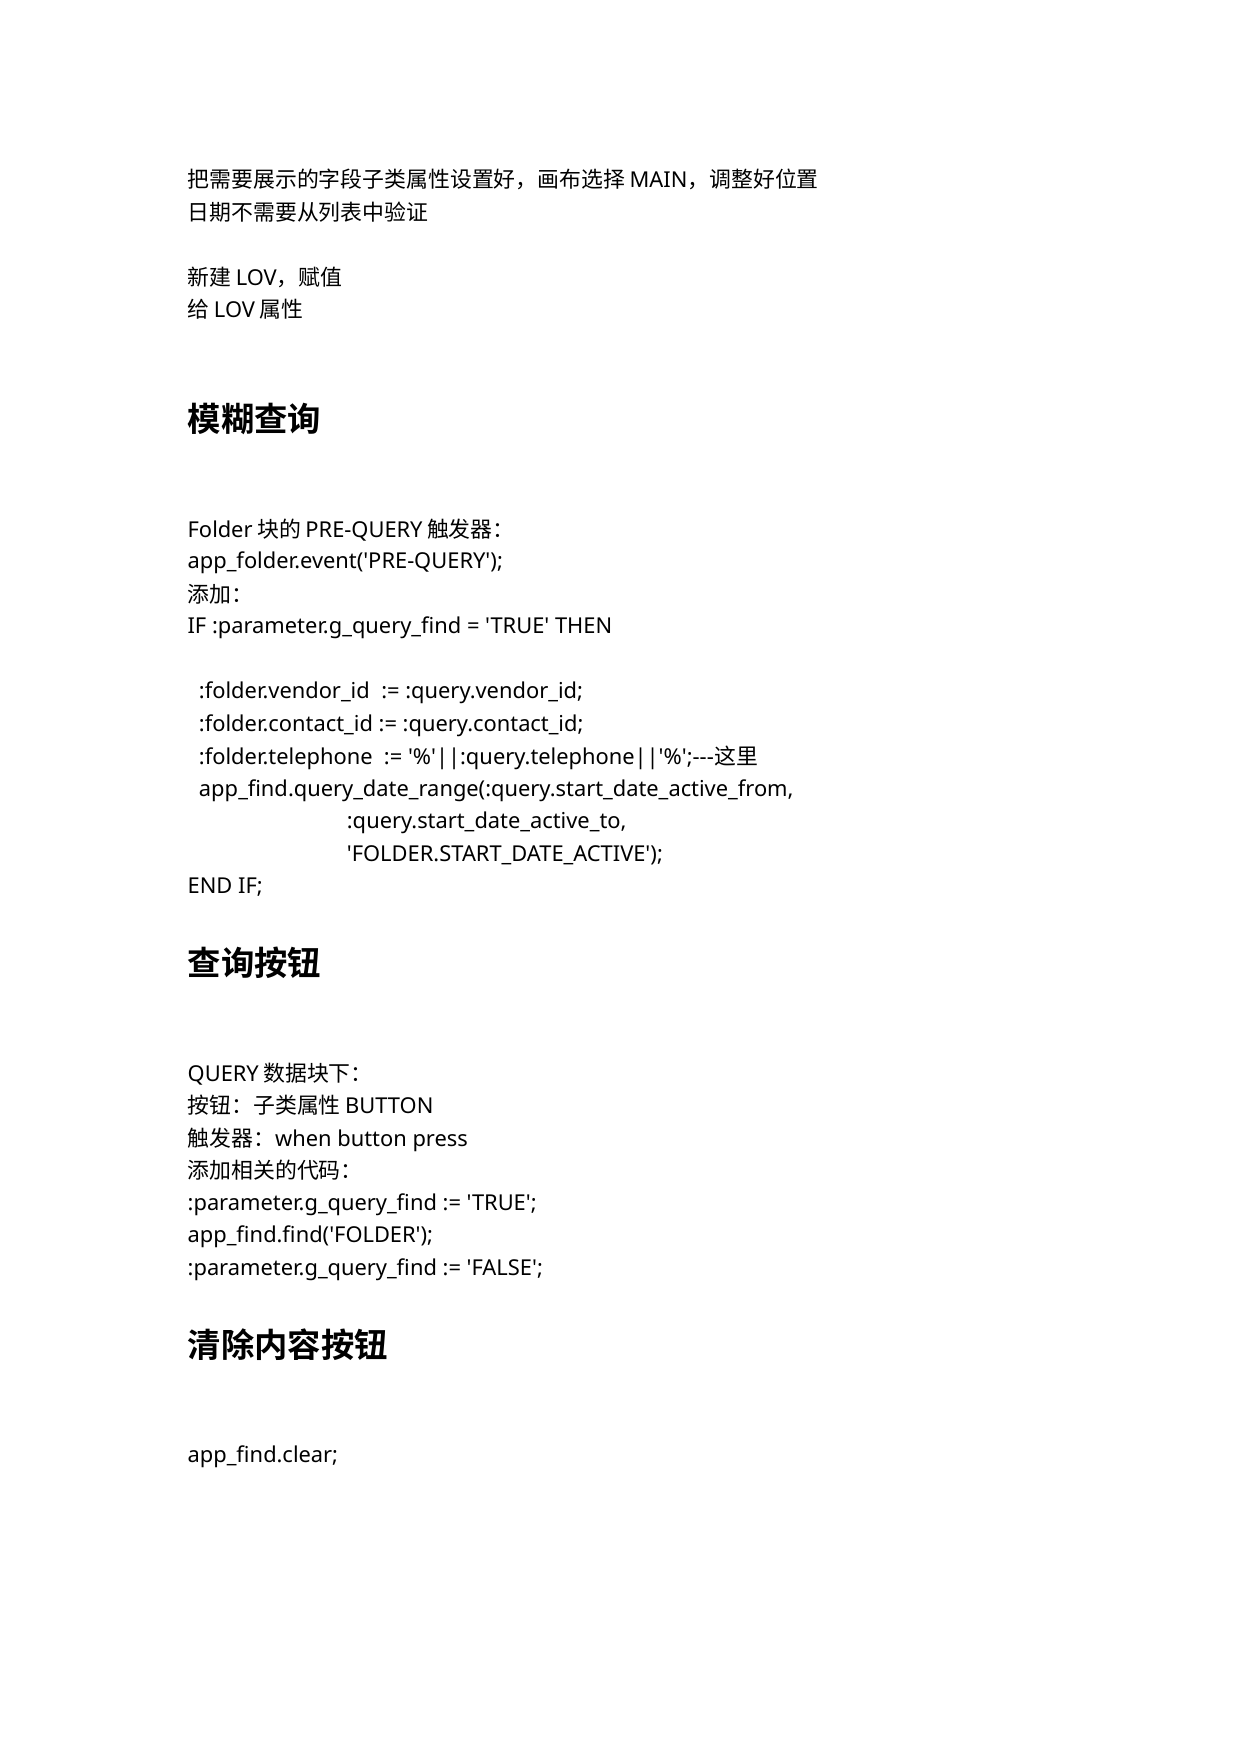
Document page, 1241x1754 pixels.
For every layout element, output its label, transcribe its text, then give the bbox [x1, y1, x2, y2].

text :folder.telephone := '%'||:query.telephone||'%';---这里 [187, 739, 1053, 771]
text 添加相关的代码： [187, 1153, 1053, 1186]
text 添加： [187, 576, 1053, 609]
text :parameter.g_query_find := 'TRUE'; [187, 1186, 1053, 1218]
text 触发器：when button press [187, 1121, 1053, 1153]
text END IF; [187, 869, 1053, 901]
text app_find.query_date_range(:query.start_date_active_from, [187, 771, 1053, 804]
text app_find.clear; [187, 1437, 1053, 1470]
text app_find.find('FOLDER'); [187, 1218, 1053, 1251]
subtitle 模糊查询 [187, 384, 1053, 449]
text :query.start_date_active_to, [187, 804, 1053, 836]
text 把需要展示的字段子类属性设置好，画布选择MAIN，调整好位置 [187, 162, 1053, 194]
text 'FOLDER.START_DATE_ACTIVE'); [187, 836, 1053, 869]
text QUERY数据块下： [187, 1056, 1053, 1088]
text 新建LOV，赋值 [187, 259, 1053, 292]
text :folder.vendor_id := :query.vendor_id; [187, 674, 1053, 706]
text :folder.contact_id := :query.contact_id; [187, 706, 1053, 739]
text IF :parameter.g_query_find = 'TRUE' THEN [187, 609, 1053, 641]
text :parameter.g_query_find := 'FALSE'; [187, 1251, 1053, 1283]
subtitle 清除内容按钮 [187, 1310, 1053, 1375]
subtitle 查询按钮 [187, 928, 1053, 993]
text app_folder.event('PRE-QUERY'); [187, 544, 1053, 576]
text 日期不需要从列表中验证 [187, 194, 1053, 227]
text 给LOV属性 [187, 292, 1053, 324]
text Folder块的PRE-QUERY触发器： [187, 511, 1053, 544]
text 按钮：子类属性BUTTON [187, 1088, 1053, 1121]
